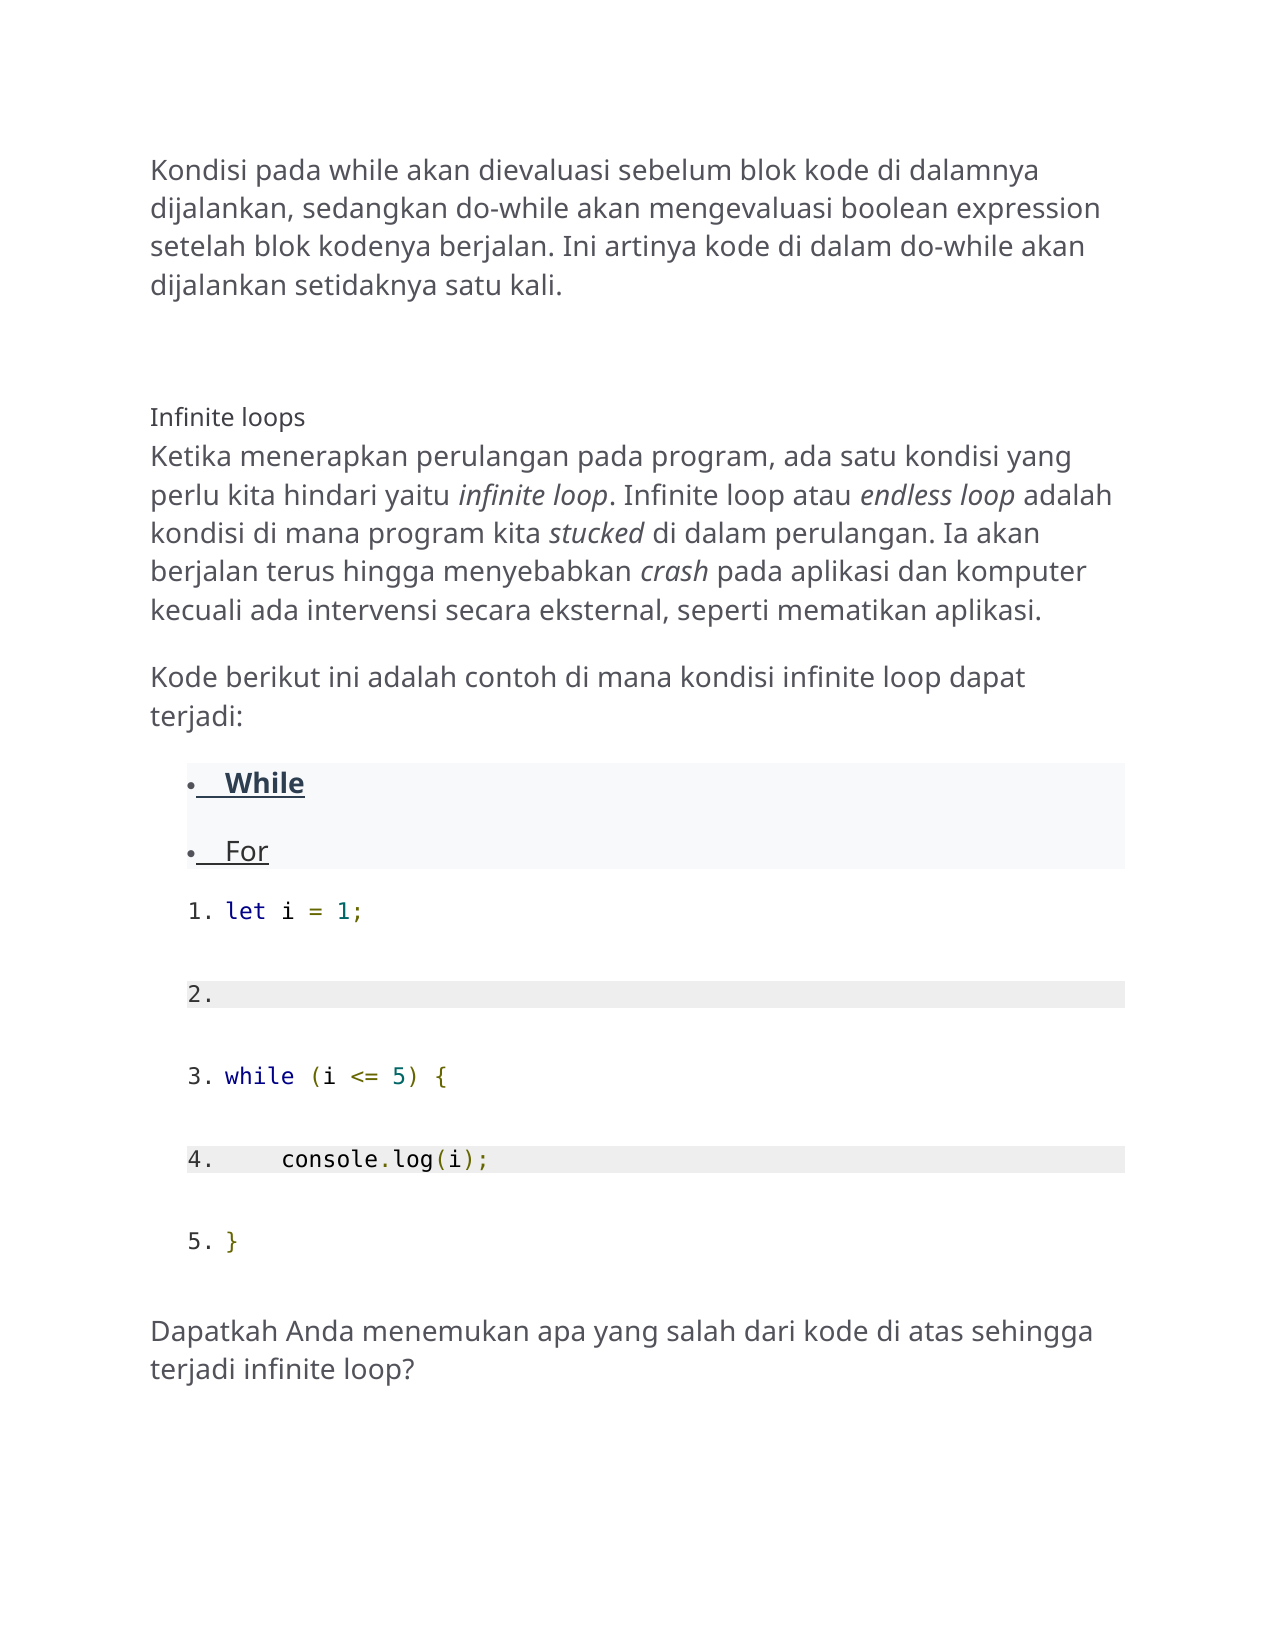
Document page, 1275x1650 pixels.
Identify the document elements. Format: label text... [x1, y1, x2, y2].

list console.log(i); [187, 1146, 1125, 1173]
text Kode berikut ini adalah contoh di mana kondisi infinite loop dapat terjadi: [150, 658, 1125, 734]
text Ketika menerapkan perulangan pada program, ada satu kondisi yang perlu kita hindari yaitu infinite loop. Infinite loop atau endless loop adalah kondisi di mana program kita stucked di dalam perulangan. Ia akan berjalan terus hingga menyebabkan crash pada aplikasi dan komputer kecuali ada intervensi secara eksternal, seperti mematikan aplikasi. [150, 437, 1125, 628]
list While [187, 763, 1125, 802]
subtitle Infinite loops [150, 400, 1125, 434]
text Dapatkah Anda menemukan apa yang salah dari kode di atas sehingga terjadi infinite loop? [150, 1311, 1125, 1388]
list while (i <= 5) { [187, 1063, 1125, 1090]
list let i = 1; [187, 898, 1125, 925]
text Kondisi pada while akan dievaluasi sebelum blok kode di dalamnya dijalankan, sedangkan do-while akan mengevaluasi boolean expression setelah blok kodenya berjalan. Ini artinya kode di dalam do-while akan dijalankan setidaknya satu kali. [150, 150, 1125, 303]
list } [187, 1228, 1125, 1255]
list For [187, 831, 1125, 869]
